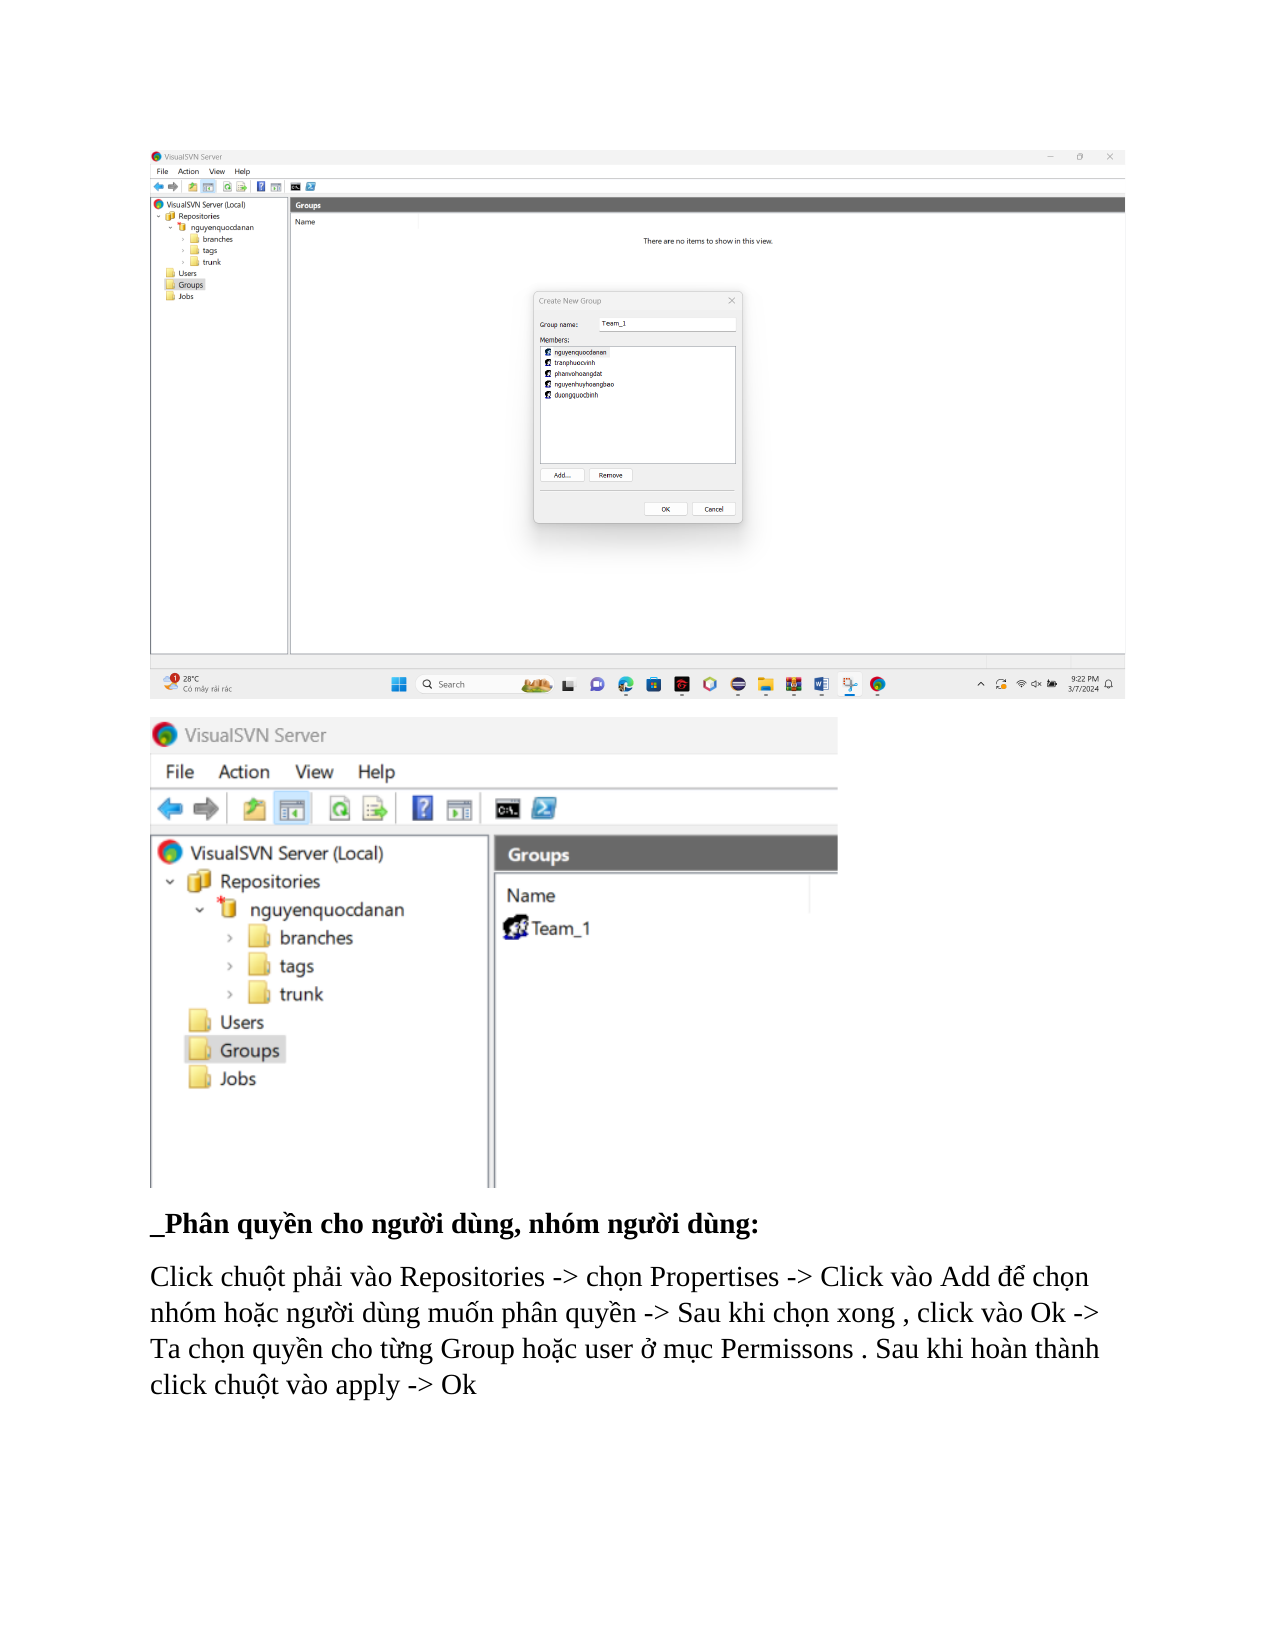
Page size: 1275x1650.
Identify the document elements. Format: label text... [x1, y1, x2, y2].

text Click chuột phải vào Repositories -> chọn Propertises -> Click vào Add để chọn nhóm hoặc người dùng muốn phân quyền -> Sau khi chọn xong , click vào Ok -> Ta chọn quyền cho từng Group hoặc user ở mục Permissons . Sau khi hoàn thành click chuột vào apply -> Ok [150, 1259, 1125, 1401]
picture [150, 717, 838, 1188]
text _Phân quyền cho người dùng, nhóm người dùng: [150, 1206, 1125, 1240]
picture [150, 150, 1125, 699]
